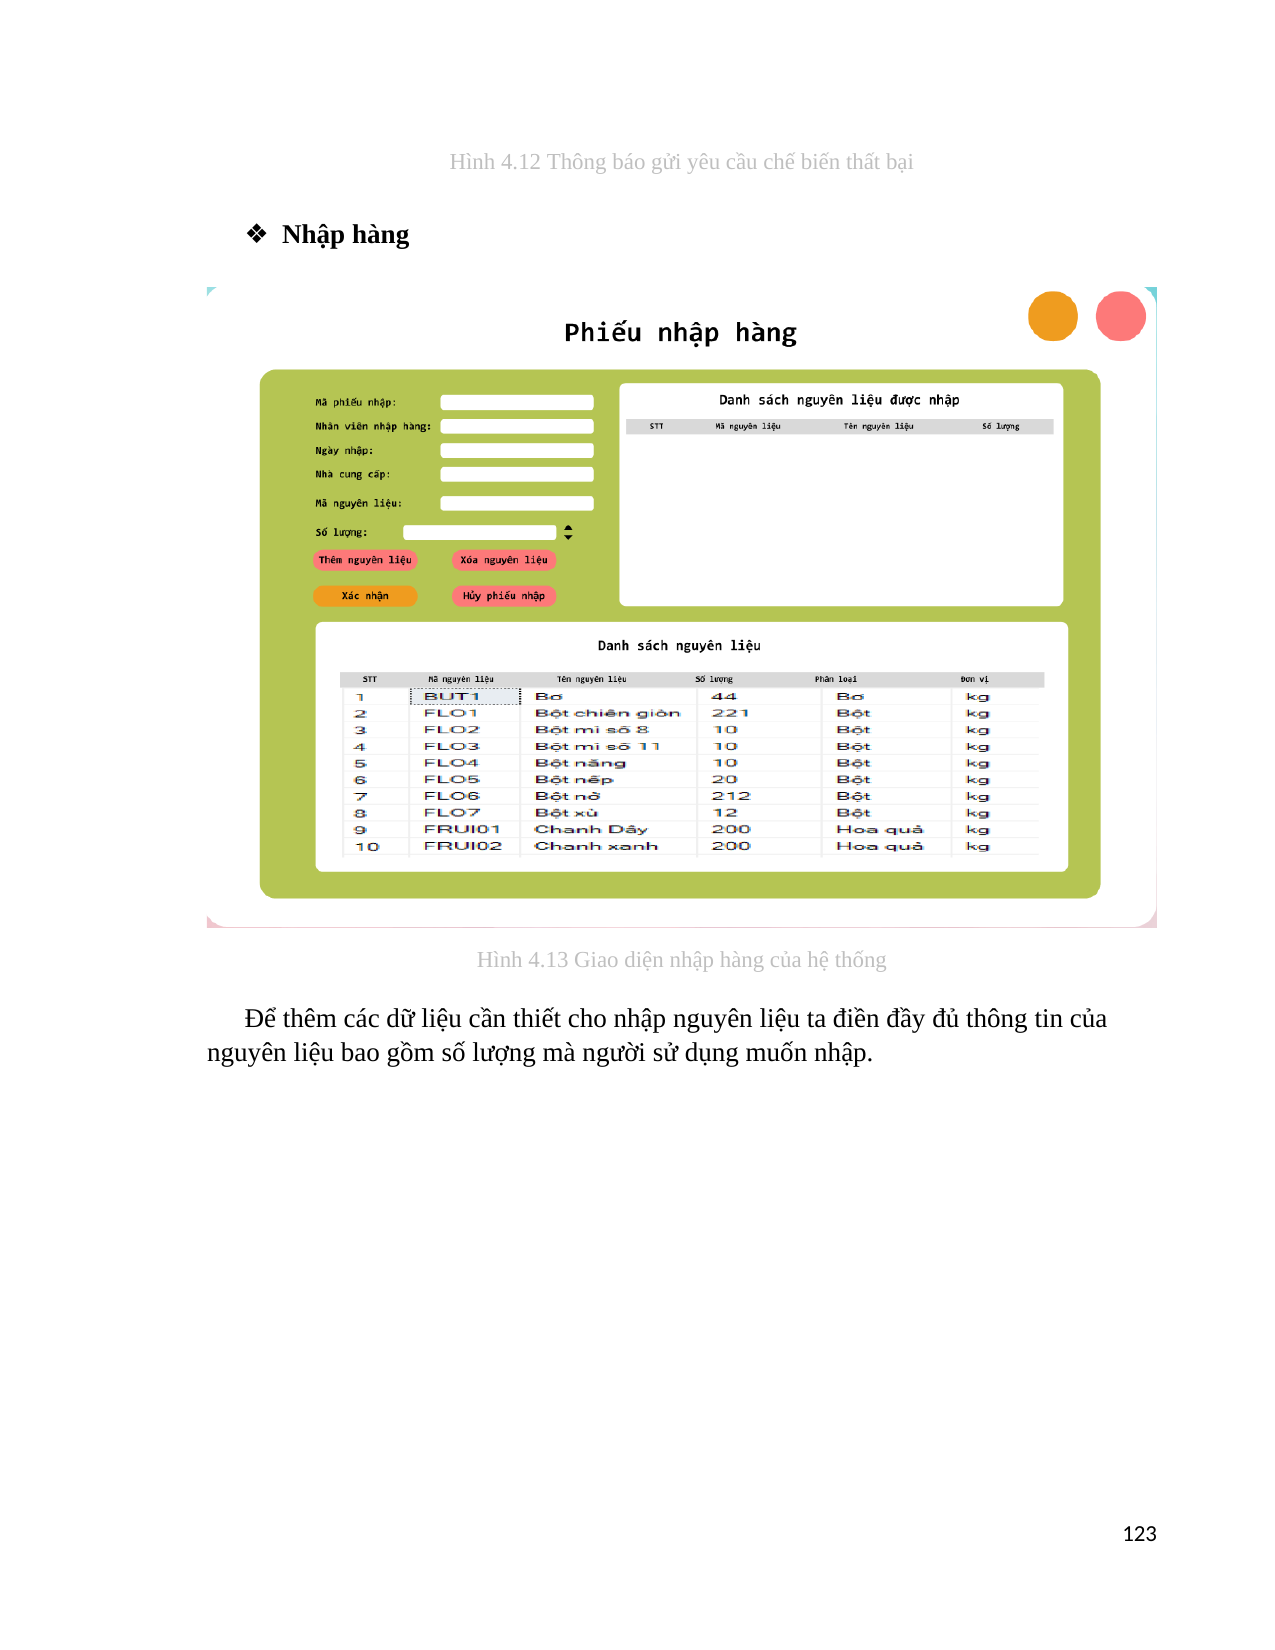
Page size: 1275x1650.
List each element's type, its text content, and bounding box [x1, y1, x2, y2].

list Nhập hàng [244, 204, 1157, 259]
text Hình 4.12 Thông báo gửi yêu cầu chế biến thất bại [207, 148, 1157, 174]
text Để thêm các dữ liệu cần thiết cho nhập nguyên liệu ta điền đầy đủ thông tin của nguyên liệu bao gồm số lượng mà người sử dụng muốn nhập. [207, 1003, 1157, 1067]
picture [206, 287, 1157, 928]
text Hình 4.13 Giao diện nhập hàng của hệ thống [207, 946, 1157, 973]
